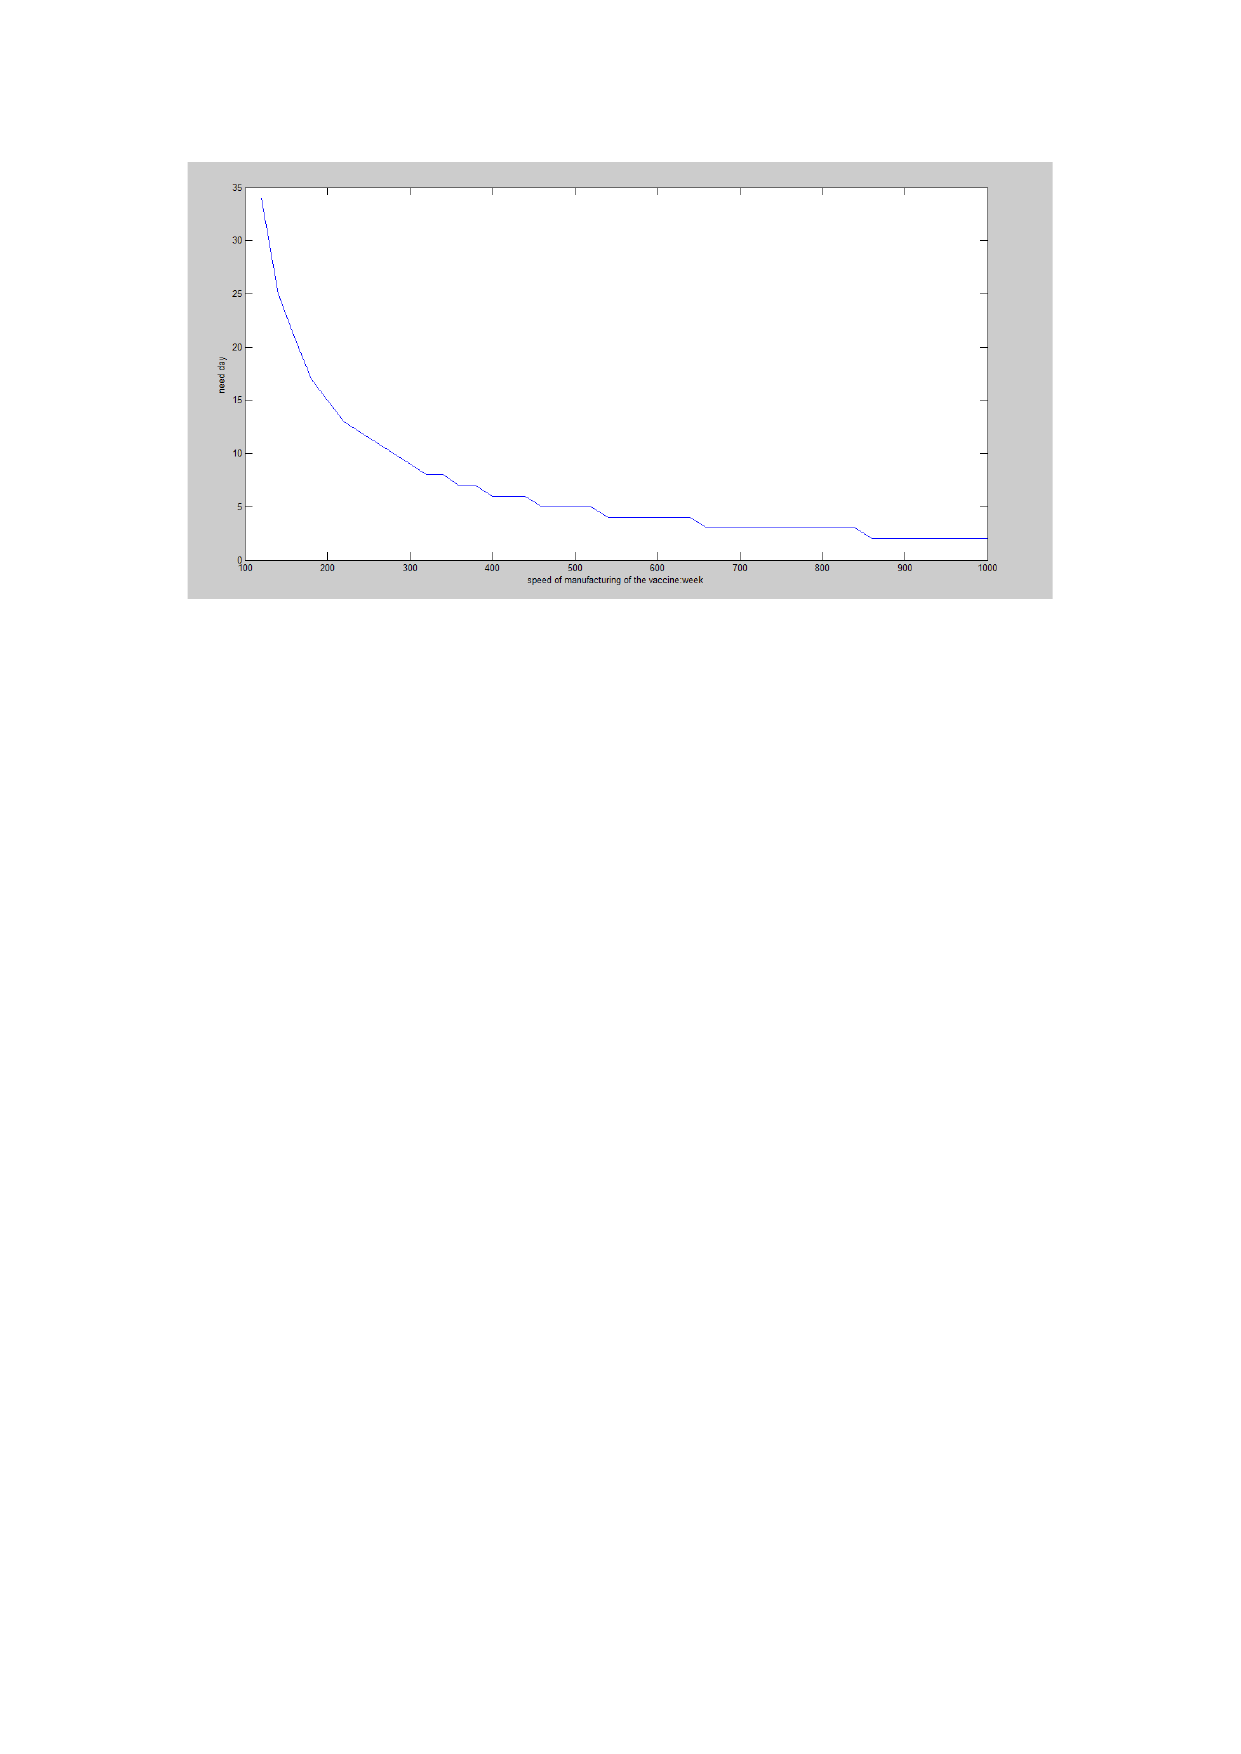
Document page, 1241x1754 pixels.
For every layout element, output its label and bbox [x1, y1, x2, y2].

picture [187, 162, 1053, 599]
